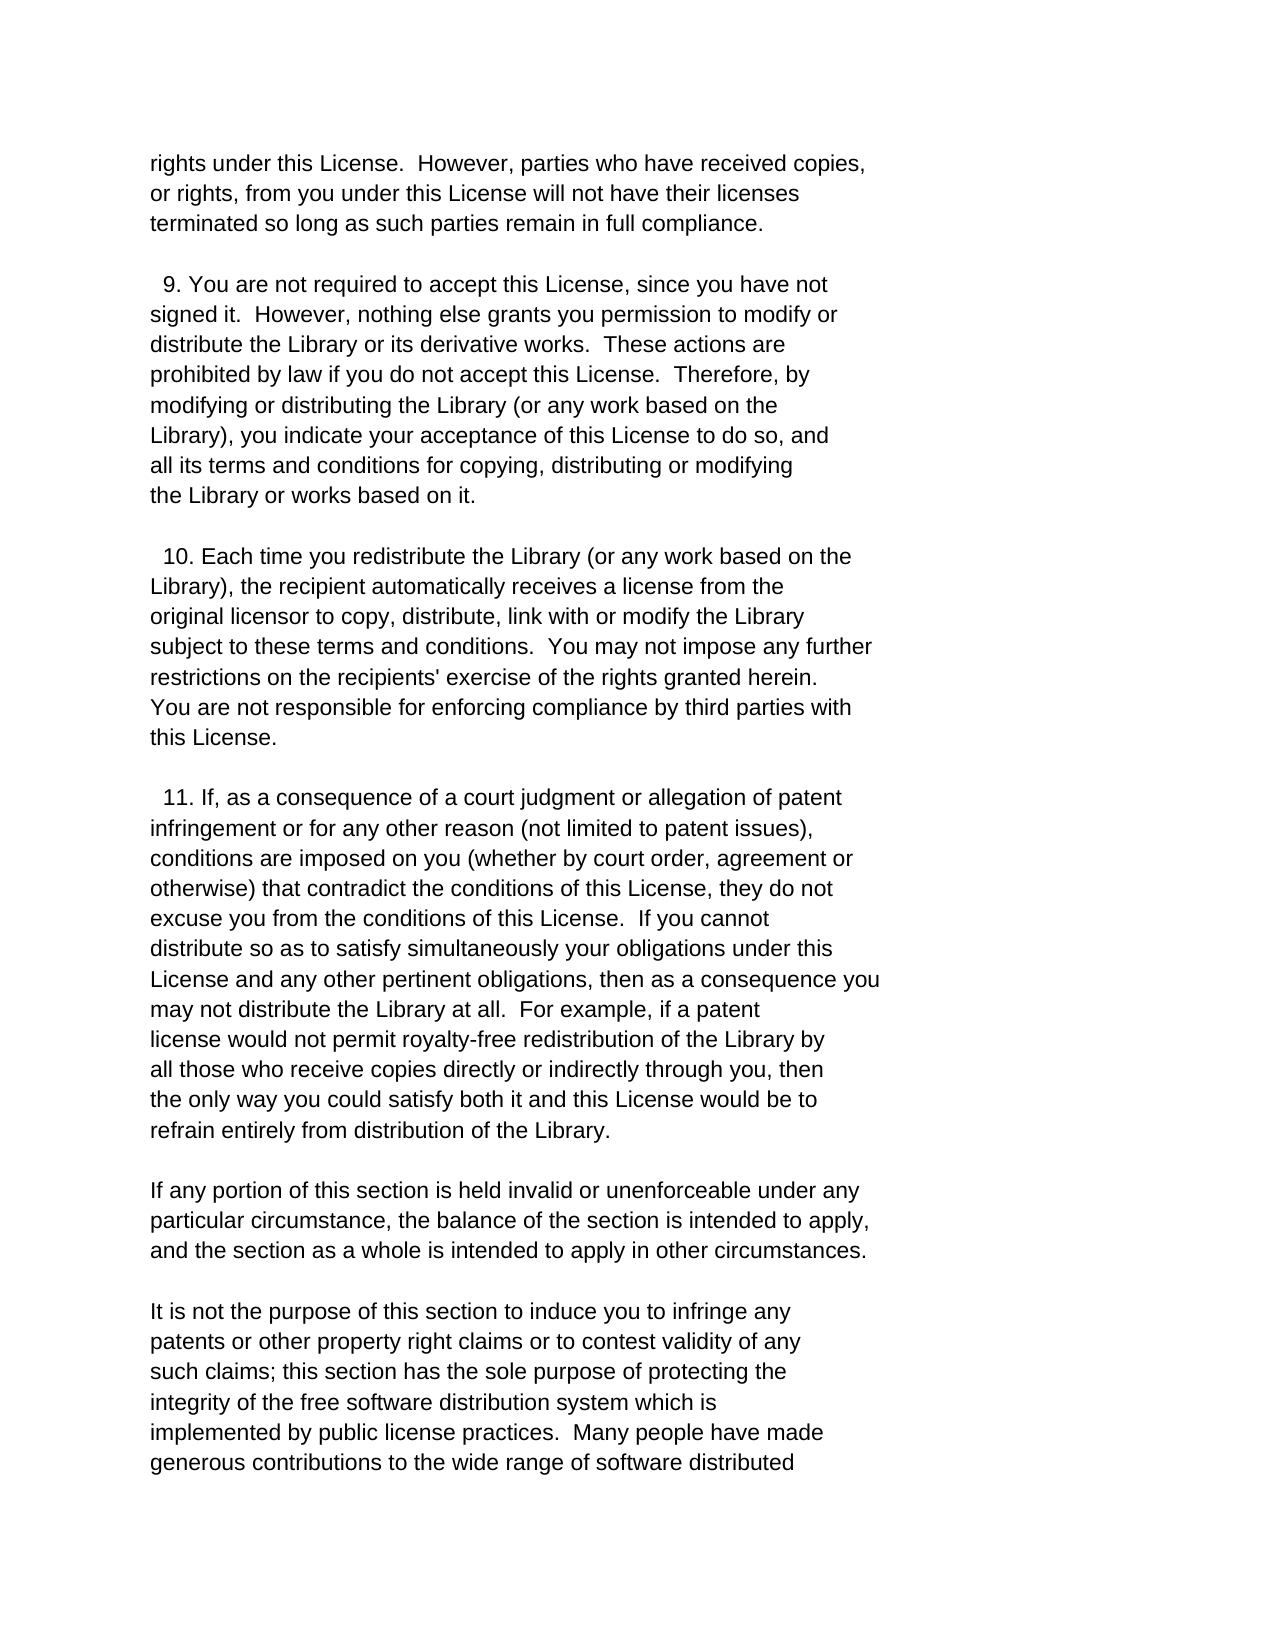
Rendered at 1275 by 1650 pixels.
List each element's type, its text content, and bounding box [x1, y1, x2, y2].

text Library), the recipient automatically receives a license from the [150, 573, 1125, 599]
text this License. [150, 724, 1125, 750]
text all its terms and conditions for copying, distributing or modifying [150, 452, 1125, 478]
text You are not responsible for enforcing compliance by third parties with [150, 694, 1125, 720]
text original licensor to copy, distribute, link with or modify the Library [150, 603, 1125, 629]
text signed it. However, nothing else grants you permission to modify or [150, 301, 1125, 327]
text terminated so long as such parties remain in full compliance. [150, 210, 1125, 237]
text refrain entirely from distribution of the Library. [150, 1117, 1125, 1143]
text excuse you from the conditions of this License. If you cannot [150, 905, 1125, 932]
text It is not the purpose of this section to induce you to infringe any [150, 1298, 1125, 1324]
text infringement or for any other reason (not limited to patent issues), [150, 814, 1125, 841]
text the Library or works based on it. [150, 482, 1125, 509]
text Library), you indicate your acceptance of this License to do so, and [150, 422, 1125, 448]
text license would not permit royalty-free redistribution of the Library by [150, 1026, 1125, 1052]
text or rights, from you under this License will not have their licenses [150, 180, 1125, 207]
text distribute so as to satisfy simultaneously your obligations under this [150, 935, 1125, 962]
text restrictions on the recipients' exercise of the rights granted herein. [150, 663, 1125, 690]
text implemented by public license practices. Many people have made [150, 1419, 1125, 1445]
text prohibited by law if you do not accept this License. Therefore, by [150, 361, 1125, 388]
text integrity of the free software distribution system which is [150, 1388, 1125, 1415]
text If any portion of this section is held invalid or unenforceable under any [150, 1177, 1125, 1203]
text may not distribute the Library at all. For example, if a patent [150, 996, 1125, 1022]
text patents or other property right claims or to contest validity of any [150, 1328, 1125, 1354]
text particular circumstance, the balance of the section is intended to apply, [150, 1207, 1125, 1234]
text such claims; this section has the sole purpose of protecting the [150, 1358, 1125, 1385]
text conditions are imposed on you (whether by court order, agreement or [150, 845, 1125, 871]
text modifying or distributing the Library (or any work based on the [150, 392, 1125, 418]
text subject to these terms and conditions. You may not impose any further [150, 633, 1125, 660]
text all those who receive copies directly or indirectly through you, then [150, 1056, 1125, 1083]
text otherwise) that contradict the conditions of this License, they do not [150, 875, 1125, 901]
text generous contributions to the wide range of software distributed [150, 1449, 1125, 1475]
text 11. If, as a consequence of a court judgment or allegation of patent [150, 784, 1125, 811]
text License and any other pertinent obligations, then as a consequence you [150, 966, 1125, 992]
text 10. Each time you redistribute the Library (or any work based on the [150, 543, 1125, 569]
text 9. You are not required to accept this License, since you have not [150, 271, 1125, 297]
text distribute the Library or its derivative works. These actions are [150, 331, 1125, 358]
text the only way you could satisfy both it and this License would be to [150, 1086, 1125, 1113]
text rights under this License. However, parties who have received copies, [150, 150, 1125, 176]
text and the section as a whole is intended to apply in other circumstances. [150, 1237, 1125, 1264]
